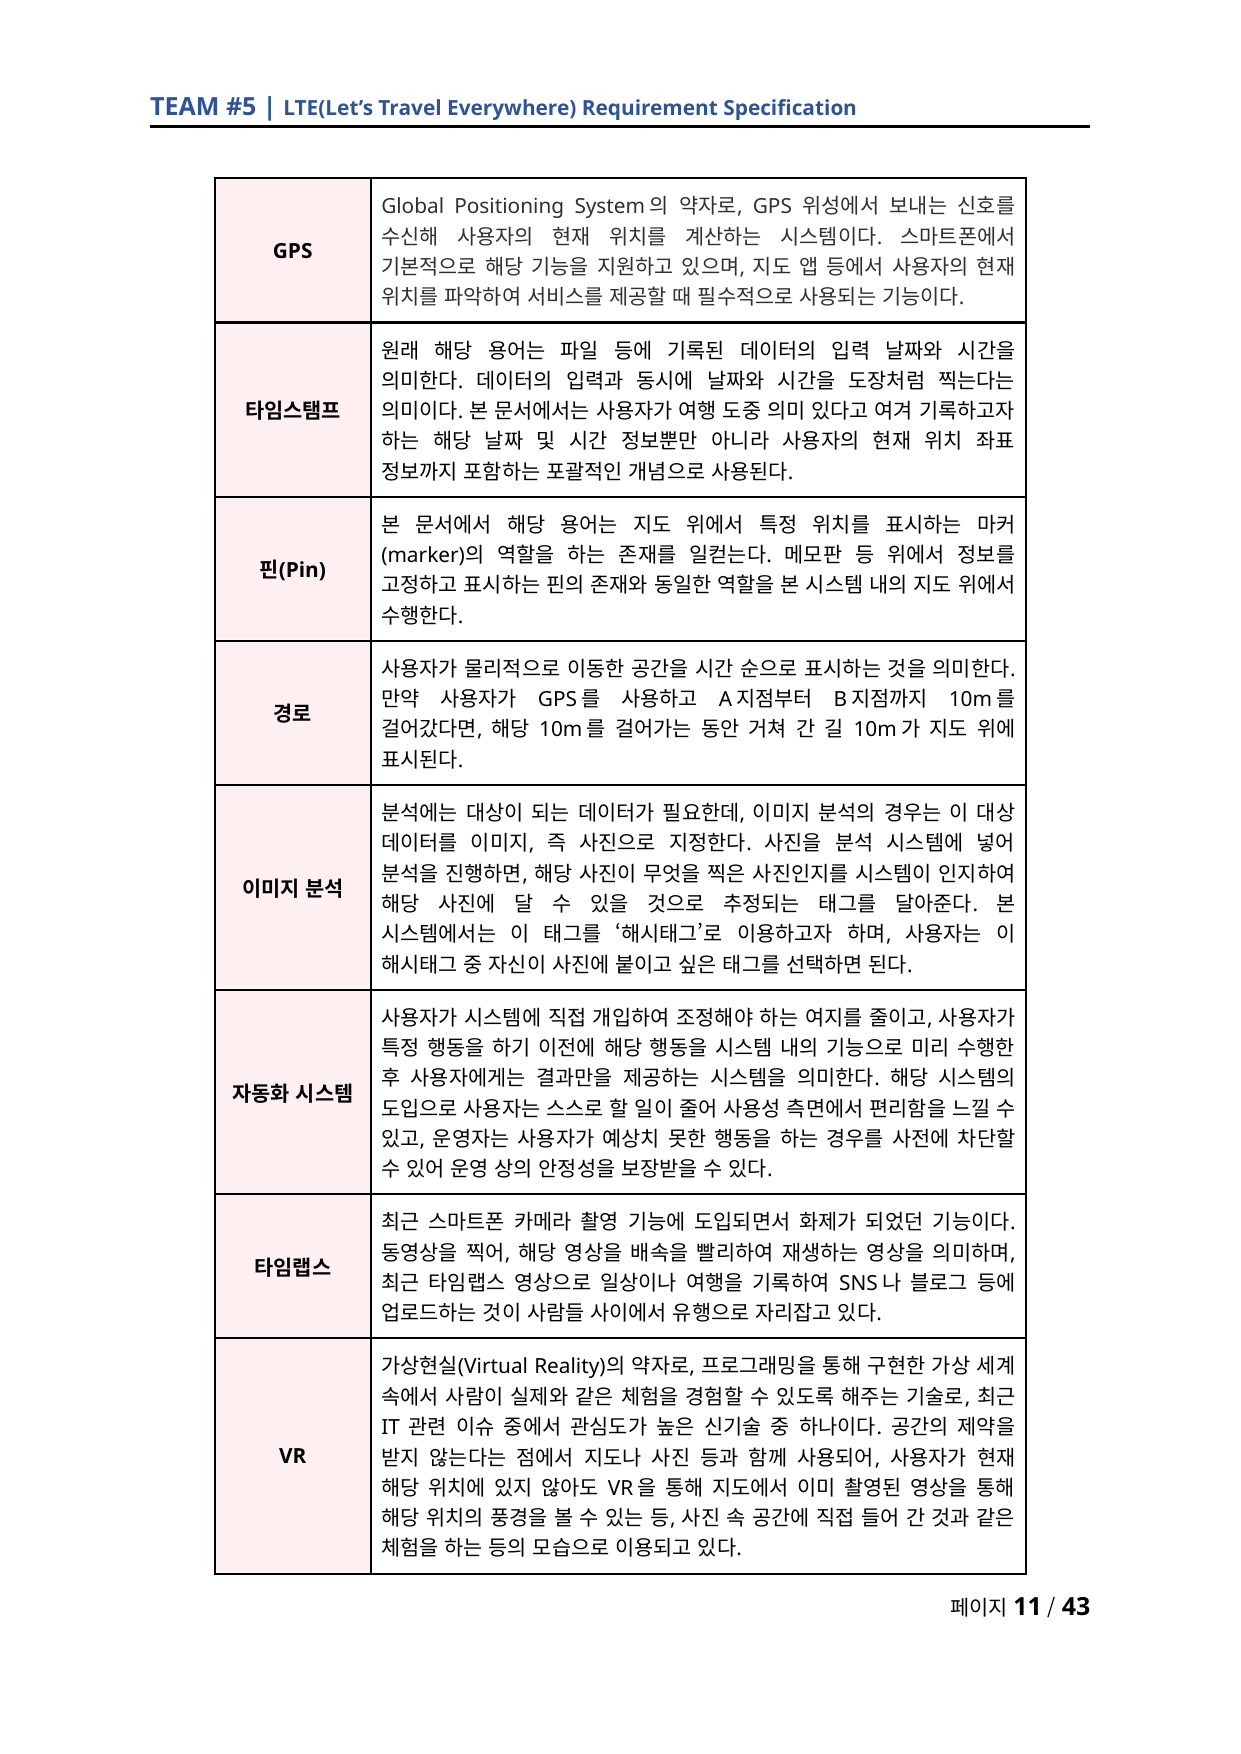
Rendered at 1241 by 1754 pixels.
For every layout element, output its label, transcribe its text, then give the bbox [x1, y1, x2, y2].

table_cell 원래 해당 용어는 파일 등에 기록된 데이터의 입력 날짜와 시간을 의미한다. 데이터의 입력과 동시에 날짜와 시간을 도장처럼 찍는다는 의미이다. 본 문서에서는 사용자가 여행 도중 의미 있다고 여겨 기록하고자 하는 해당 날짜 및 시간 정보뿐만 아니라 사용자의 현재 위치 좌표 정보까지 포함하는 포괄적인 개념으로 사용된다. [372, 324, 1025, 496]
table_cell VR [216, 1339, 370, 1572]
table_cell 타임스탬프 [216, 324, 370, 496]
table_cell 자동화 시스템 [216, 991, 370, 1193]
table_cell 타임랩스 [216, 1195, 370, 1337]
table_cell 경로 [216, 642, 370, 784]
table_cell 가상현실(Virtual Reality)의 약자로, 프로그래밍을 통해 구현한 가상 세계 속에서 사람이 실제와 같은 체험을 경험할 수 있도록 해주는 기술로, 최근 IT 관련 이슈 중에서 관심도가 높은 신기술 중 하나이다. 공간의 제약을 받지 않는다는 점에서 지도나 사진 등과 함께 사용되어, 사용자가 현재 해당 위치에 있지 않아도 VR을 통해 지도에서 이미 촬영된 영상을 통해 해당 위치의 풍경을 볼 수 있는 등, 사진 속 공간에 직접 들어 간 것과 같은 체험을 하는 등의 모습으로 이용되고 있다. [372, 1339, 1025, 1572]
table_cell 사용자가 시스템에 직접 개입하여 조정해야 하는 여지를 줄이고, 사용자가 특정 행동을 하기 이전에 해당 행동을 시스템 내의 기능으로 미리 수행한 후 사용자에게는 결과만을 제공하는 시스템을 의미한다. 해당 시스템의 도입으로 사용자는 스스로 할 일이 줄어 사용성 측면에서 편리함을 느낄 수 있고, 운영자는 사용자가 예상치 못한 행동을 하는 경우를 사전에 차단할 수 있어 운영 상의 안정성을 보장받을 수 있다. [372, 991, 1025, 1193]
table_cell Global Positioning System의 약자로, GPS 위성에서 보내는 신호를 수신해 사용자의 현재 위치를 계산하는 시스템이다. 스마트폰에서 기본적으로 해당 기능을 지원하고 있으며, 지도 앱 등에서 사용자의 현재 위치를 파악하여 서비스를 제공할 때 필수적으로 사용되는 기능이다. [372, 179, 1025, 321]
table_cell 핀(Pin) [216, 498, 370, 639]
table_cell GPS [216, 179, 370, 321]
table_cell 본 문서에서 해당 용어는 지도 위에서 특정 위치를 표시하는 마커(marker)의 역할을 하는 존재를 일컫는다. 메모판 등 위에서 정보를 고정하고 표시하는 핀의 존재와 동일한 역할을 본 시스템 내의 지도 위에서 수행한다. [372, 498, 1025, 639]
table_cell 최근 스마트폰 카메라 촬영 기능에 도입되면서 화제가 되었던 기능이다. 동영상을 찍어, 해당 영상을 배속을 빨리하여 재생하는 영상을 의미하며, 최근 타임랩스 영상으로 일상이나 여행을 기록하여 SNS나 블로그 등에 업로드하는 것이 사람들 사이에서 유행으로 자리잡고 있다. [372, 1195, 1025, 1337]
table_cell 사용자가 물리적으로 이동한 공간을 시간 순으로 표시하는 것을 의미한다. 만약 사용자가 GPS를 사용하고 A지점부터 B지점까지 10m를 걸어갔다면, 해당 10m를 걸어가는 동안 거쳐 간 길 10m가 지도 위에 표시된다. [372, 642, 1025, 784]
table_cell 이미지 분석 [216, 786, 370, 988]
table_cell 분석에는 대상이 되는 데이터가 필요한데, 이미지 분석의 경우는 이 대상 데이터를 이미지, 즉 사진으로 지정한다. 사진을 분석 시스템에 넣어 분석을 진행하면, 해당 사진이 무엇을 찍은 사진인지를 시스템이 인지하여 해당 사진에 달 수 있을 것으로 추정되는 태그를 달아준다. 본 시스템에서는 이 태그를 ‘해시태그’로 이용하고자 하며, 사용자는 이 해시태그 중 자신이 사진에 붙이고 싶은 태그를 선택하면 된다. [372, 786, 1025, 988]
